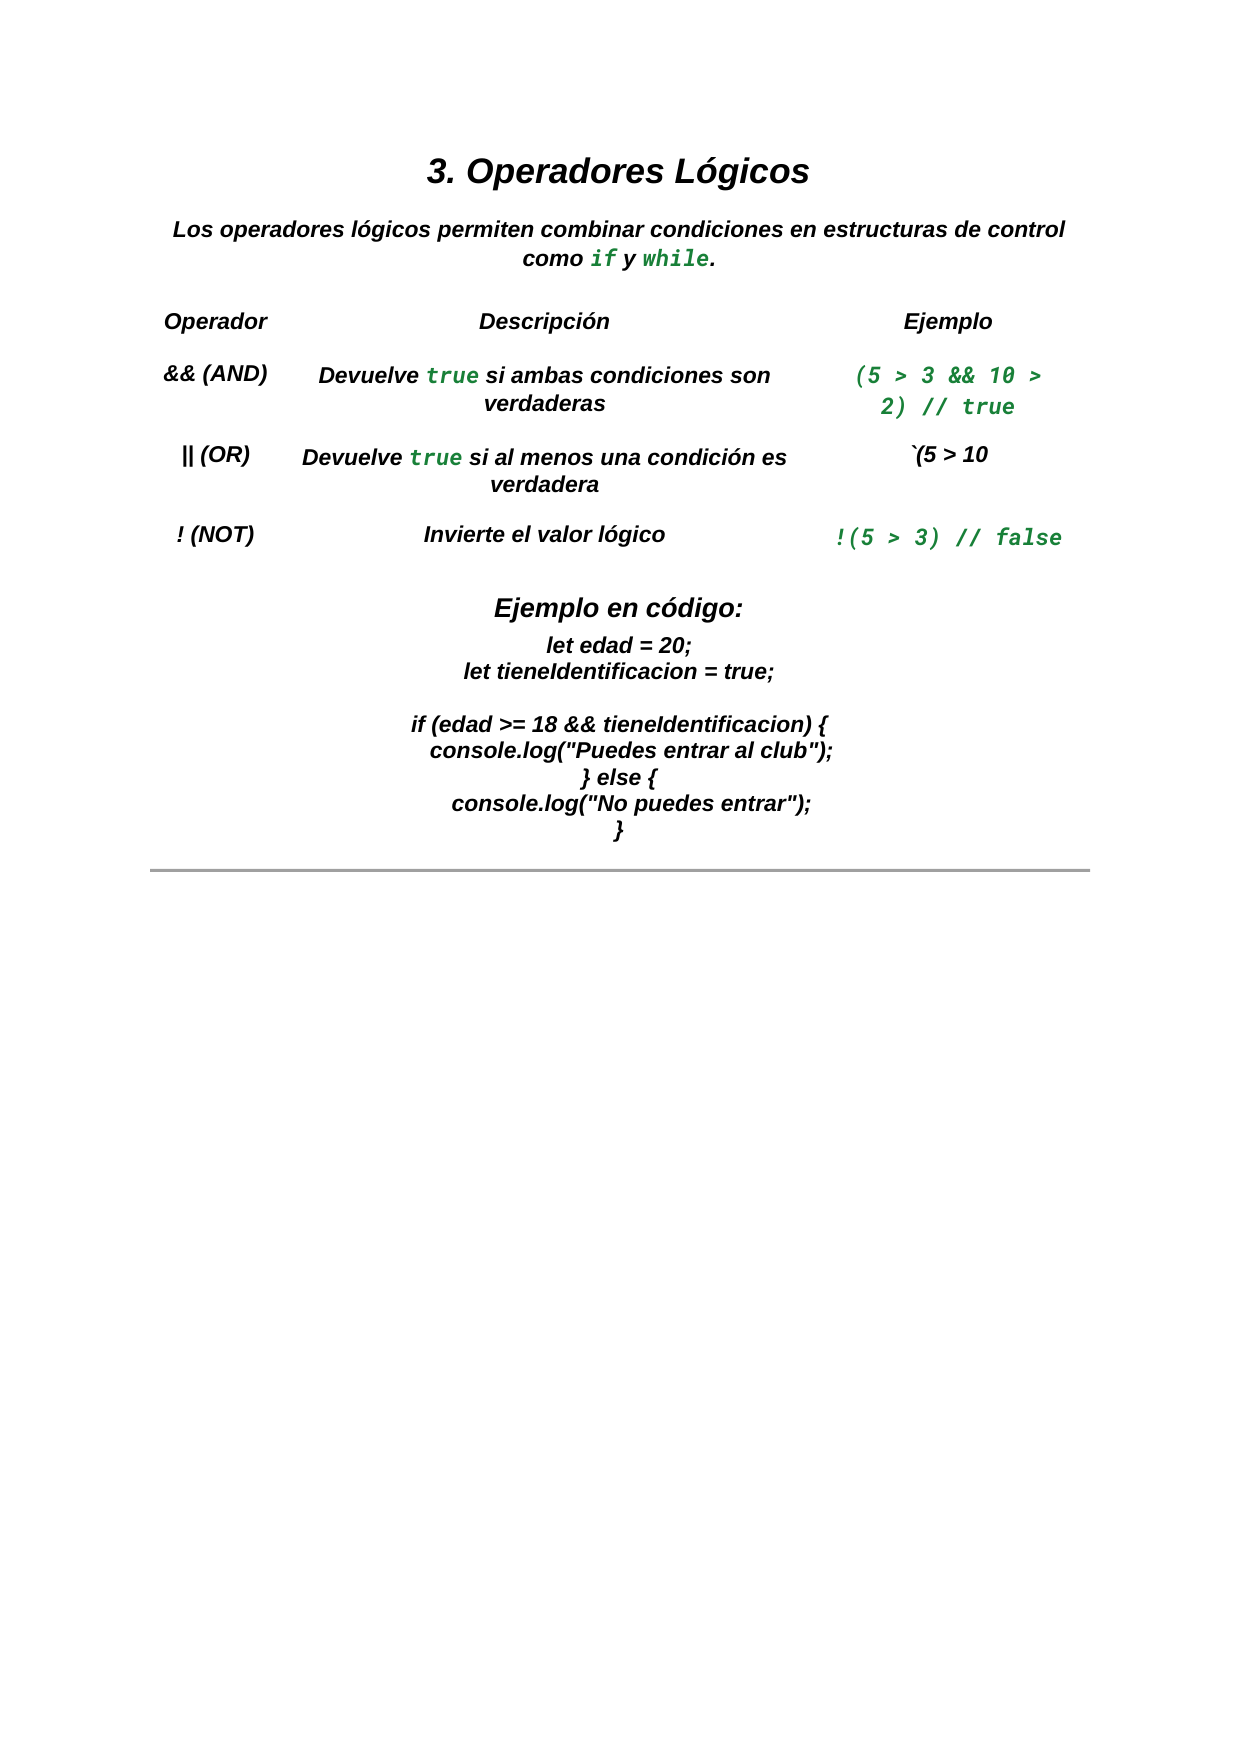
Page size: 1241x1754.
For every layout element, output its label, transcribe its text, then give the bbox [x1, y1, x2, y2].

table_cell `(5 > 10 [809, 431, 1090, 511]
subtitle Ejemplo en código: [150, 592, 1090, 623]
table_header Ejemplo [809, 297, 1090, 349]
table_cell || (OR) [150, 431, 283, 511]
table_cell && (AND) [150, 349, 283, 431]
table_cell Devuelve true si al menos una condición es verdadera [283, 431, 808, 511]
text if (edad >= 18 && tieneIdentificacion) { [150, 711, 1090, 737]
table_header Operador [150, 297, 283, 349]
text let tieneIdentificacion = true; [150, 658, 1090, 684]
subtitle 3. Operadores Lógicos [150, 150, 1090, 191]
text } else { [150, 763, 1090, 790]
table_cell Devuelve true si ambas condiciones son verdaderas [283, 349, 808, 431]
table_cell !(5 > 3) // false [809, 511, 1090, 563]
table_header Descripción [283, 297, 808, 349]
text Los operadores lógicos permiten combinar condiciones en estructuras de control como if y while. [150, 216, 1090, 272]
table_cell (5 > 3 && 10 > 2) // true [809, 349, 1090, 431]
text } [150, 816, 1090, 842]
text let edad = 20; [150, 632, 1090, 658]
table_cell Invierte el valor lógico [283, 511, 808, 563]
text console.log("Puedes entrar al club"); [150, 737, 1090, 763]
table_cell ! (NOT) [150, 511, 283, 563]
text console.log("No puedes entrar"); [150, 790, 1090, 816]
